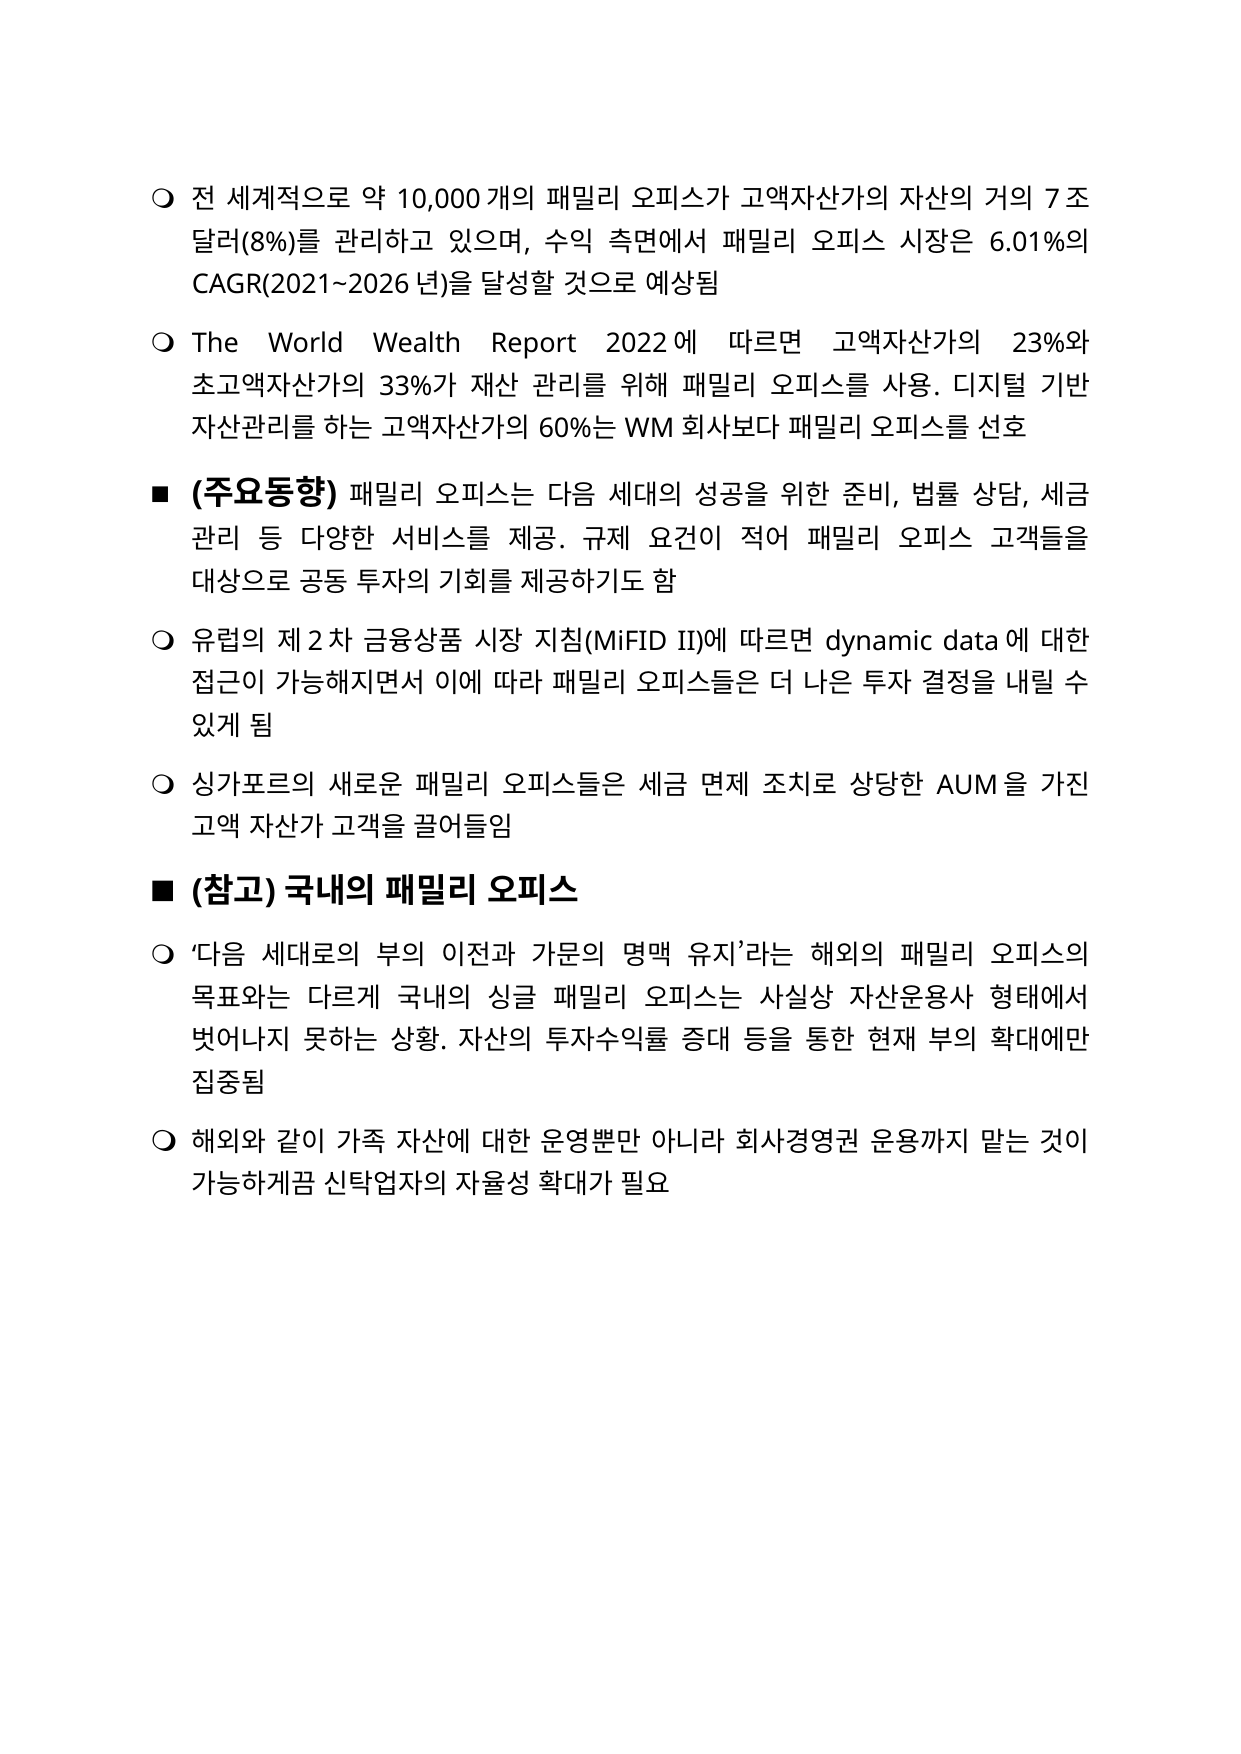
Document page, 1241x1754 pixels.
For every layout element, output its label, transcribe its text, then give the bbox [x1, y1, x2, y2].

list (참고) 국내의 패밀리 오피스 [150, 864, 1090, 913]
list 전 세계적으로 약 10,000개의 패밀리 오피스가 고액자산가의 자산의 거의 7조 달러(8%)를 관리하고 있으며, 수익 측면에서 패밀리 오피스 시장은 6.01%의 CAGR(2021~2026년)을 달성할 것으로 예상됨 [150, 177, 1090, 302]
list The World Wealth Report 2022에 따르면 고액자산가의 23%와 초고액자산가의 33%가 재산 관리를 위해 패밀리 오피스를 사용. 디지털 기반 자산관리를 하는 고액자산가의 60%는 WM 회사보다 패밀리 오피스를 선호 [150, 321, 1090, 446]
list 해외와 같이 가족 자산에 대한 운영뿐만 아니라 회사경영권 운용까지 맡는 것이 가능하게끔 신탁업자의 자율성 확대가 필요 [150, 1119, 1090, 1201]
list ‘다음 세대로의 부의 이전과 가문의 명맥 유지’라는 해외의 패밀리 오피스의 목표와는 다르게 국내의 싱글 패밀리 오피스는 사실상 자산운용사 형태에서 벗어나지 못하는 상황. 자산의 투자수익률 증대 등을 통한 현재 부의 확대에만 집중됨 [150, 933, 1090, 1100]
list 유럽의 제2차 금융상품 시장 지침(MiFID II)에 따르면 dynamic data에 대한 접근이 가능해지면서 이에 따라 패밀리 오피스들은 더 나은 투자 결정을 내릴 수 있게 됨 [150, 619, 1090, 743]
list (주요동향) 패밀리 오피스는 다음 세대의 성공을 위한 준비, 법률 상담, 세금 관리 등 다양한 서비스를 제공. 규제 요건이 적어 패밀리 오피스 고객들을 대상으로 공동 투자의 기회를 제공하기도 함 [150, 466, 1090, 599]
list 싱가포르의 새로운 패밀리 오피스들은 세금 면제 조치로 상당한 AUM을 가진 고액 자산가 고객을 끌어들임 [150, 763, 1090, 844]
